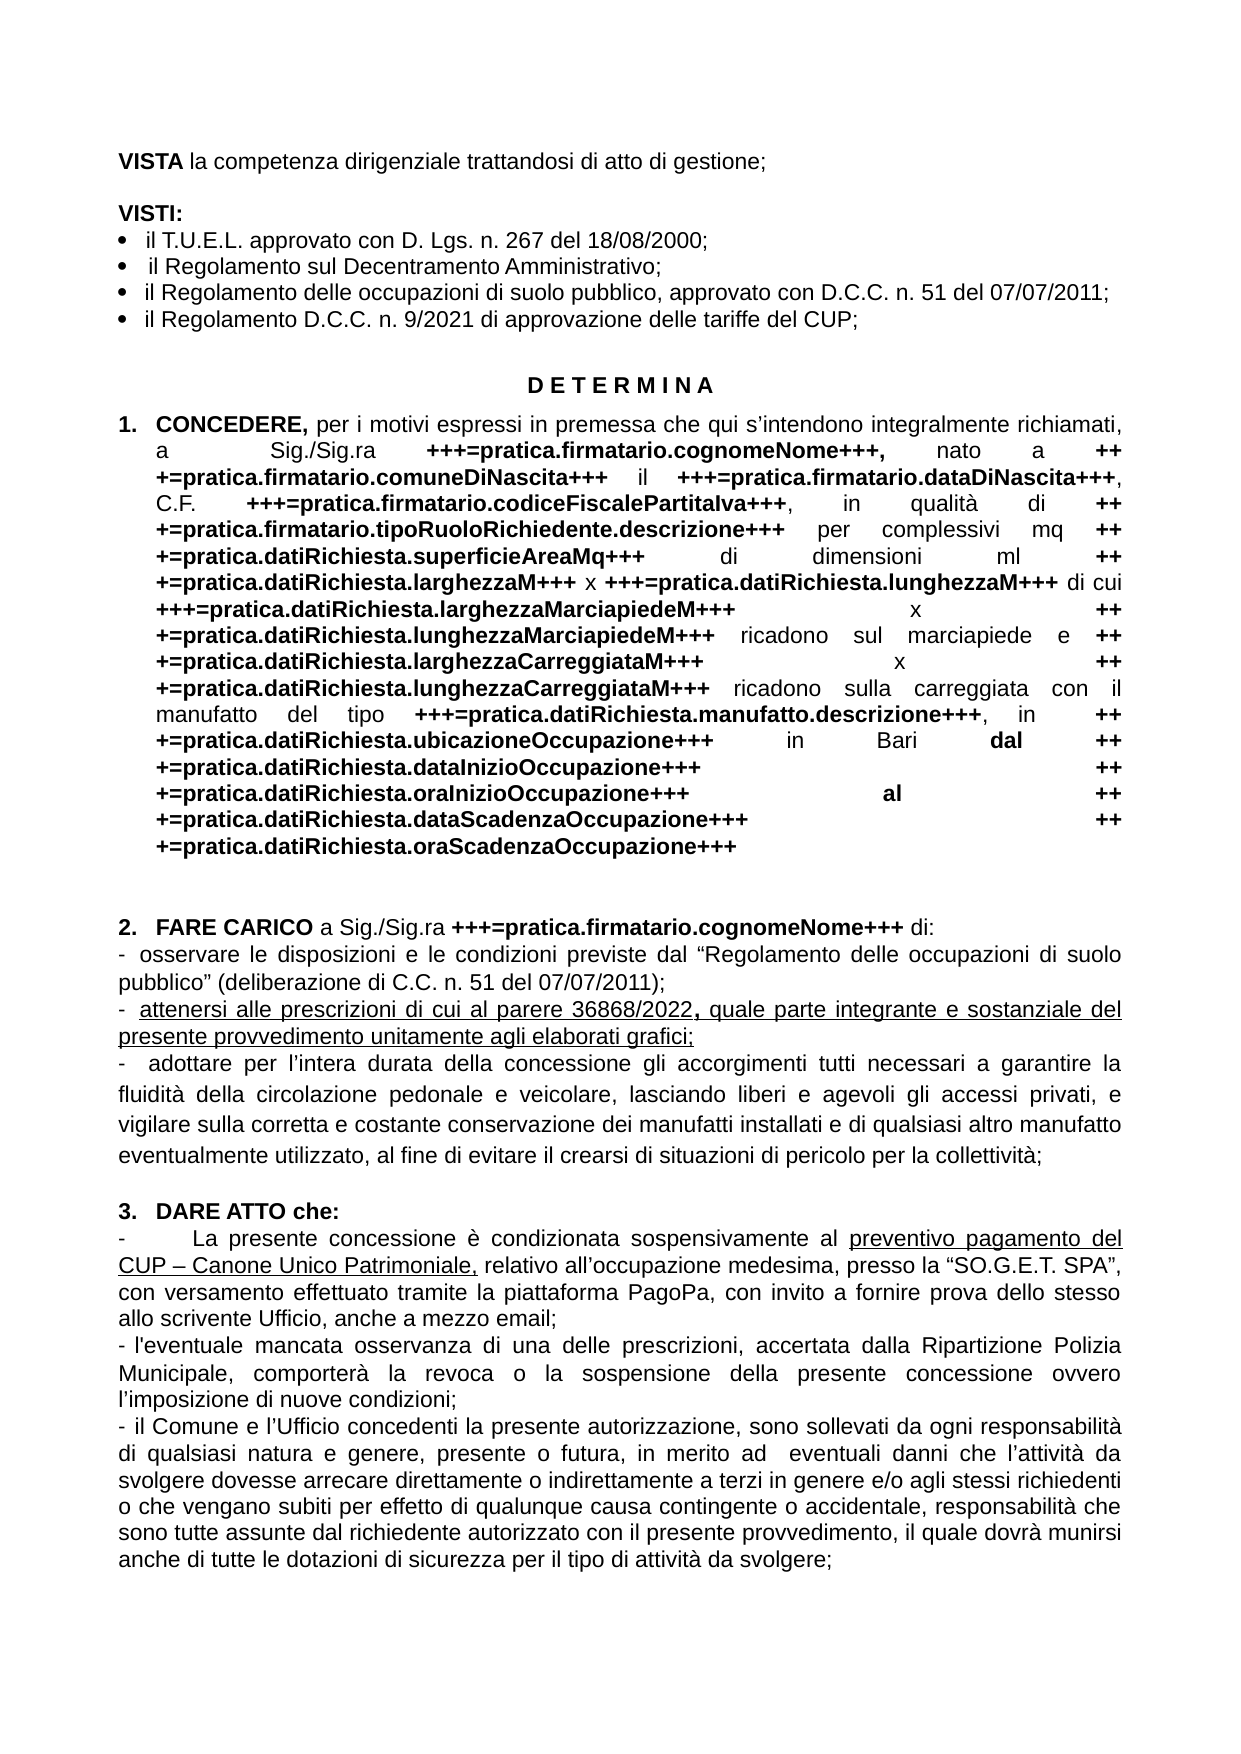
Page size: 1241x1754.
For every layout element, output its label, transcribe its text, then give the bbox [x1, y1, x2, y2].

list il Regolamento delle occupazioni di suolo pubblico, approvato con D.C.C. n. 51 del 07/07/2011; [118, 279, 1122, 306]
list il Regolamento sul Decentramento Amministrativo; [118, 253, 1122, 279]
subtitle La presente concessione è condizionata sospensivamente al preventivo pagamento del CUP – Canone Unico Patrimoniale, relativo all’occupazione medesima, presso la “SO.G.E.T. SPA”, con versamento effettuato tramite la piattaforma PagoPa, con invito a fornire prova dello stesso allo scrivente Ufficio, anche a mezzo email; [118, 1224, 1122, 1332]
list adottare per l’intera durata della concessione gli accorgimenti tutti necessari a garantire la fluidità della circolazione pedonale e veicolare, lasciando liberi e agevoli gli accessi privati, e vigilare sulla corretta e costante conservazione dei manufatti installati e di qualsiasi altro manufatto eventualmente utilizzato, al fine di evitare il crearsi di situazioni di pericolo per la collettività; [118, 1049, 1122, 1168]
subtitle DARE ATTO che: [118, 1198, 1122, 1224]
subtitle osservare le disposizioni e le condizioni previste dal “Regolamento delle occupazioni di suolo pubblico” (deliberazione di C.C. n. 51 del 07/07/2011); [118, 941, 1122, 995]
subtitle il Comune e l’Ufficio concedenti la presente autorizzazione, sono sollevati da ogni responsabilità di qualsiasi natura e genere, presente o futura, in merito ad eventuali danni che l’attività da svolgere dovesse arrecare direttamente o indirettamente a terzi in genere e/o agli stessi richiedenti o che vengano subiti per effetto di qualunque causa contingente o accidentale, responsabilità che sono tutte assunte dal richiedente autorizzato con il presente provvedimento, il quale dovrà munirsi anche di tutte le dotazioni di sicurezza per il tipo di attività da svolgere; [118, 1412, 1122, 1572]
subtitle CONCEDERE, per i motivi espressi in premessa che qui s’intendono integralmente richiamati, a Sig./Sig.ra +++=pratica.firmatario.cognomeNome+++, nato a +++=pratica.firmatario.comuneDiNascita+++ il +++=pratica.firmatario.dataDiNascita+++, C.F. +++=pratica.firmatario.codiceFiscalePartitaIva+++, in qualità di +++=pratica.firmatario.tipoRuoloRichiedente.descrizione+++ per complessivi mq +++=pratica.datiRichiesta.superficieAreaMq+++ di dimensioni ml +++=pratica.datiRichiesta.larghezzaM+++ x +++=pratica.datiRichiesta.lunghezzaM+++ di cui +++=pratica.datiRichiesta.larghezzaMarciapiedeM+++ x +++=pratica.datiRichiesta.lunghezzaMarciapiedeM+++ ricadono sul marciapiede e +++=pratica.datiRichiesta.larghezzaCarreggiataM+++ x +++=pratica.datiRichiesta.lunghezzaCarreggiataM+++ ricadono sulla carreggiata con il manufatto del tipo +++=pratica.datiRichiesta.manufatto.descrizione+++, in +++=pratica.datiRichiesta.ubicazioneOccupazione+++ in Bari dal +++=pratica.datiRichiesta.dataInizioOccupazione+++ +++=pratica.datiRichiesta.oraInizioOccupazione+++ al +++=pratica.datiRichiesta.dataScadenzaOccupazione+++ +++=pratica.datiRichiesta.oraScadenzaOccupazione+++ [118, 411, 1122, 859]
subtitle l'eventuale mancata osservanza di una delle prescrizioni, accertata dalla Ripartizione Polizia Municipale, comporterà la revoca o la sospensione della presente concessione ovvero l’imposizione di nuove condizioni; [118, 1332, 1122, 1412]
subtitle D E T E R M I N A [118, 372, 1122, 398]
list il Regolamento D.C.C. n. 9/2021 di approvazione delle tariffe del CUP; [118, 306, 1122, 332]
subtitle FARE CARICO a Sig./Sig.ra +++=pratica.firmatario.cognomeNome+++ di: [118, 914, 1122, 941]
text VISTI: [118, 200, 1063, 227]
subtitle attenersi alle prescrizioni di cui al parere 36868/2022, quale parte integrante e sostanziale del presente provvedimento unitamente agli elaborati grafici; [118, 995, 1122, 1049]
text VISTA la competenza dirigenziale trattandosi di atto di gestione; [118, 148, 1063, 174]
list il T.U.E.L. approvato con D. Lgs. n. 267 del 18/08/2000; [118, 227, 1122, 253]
